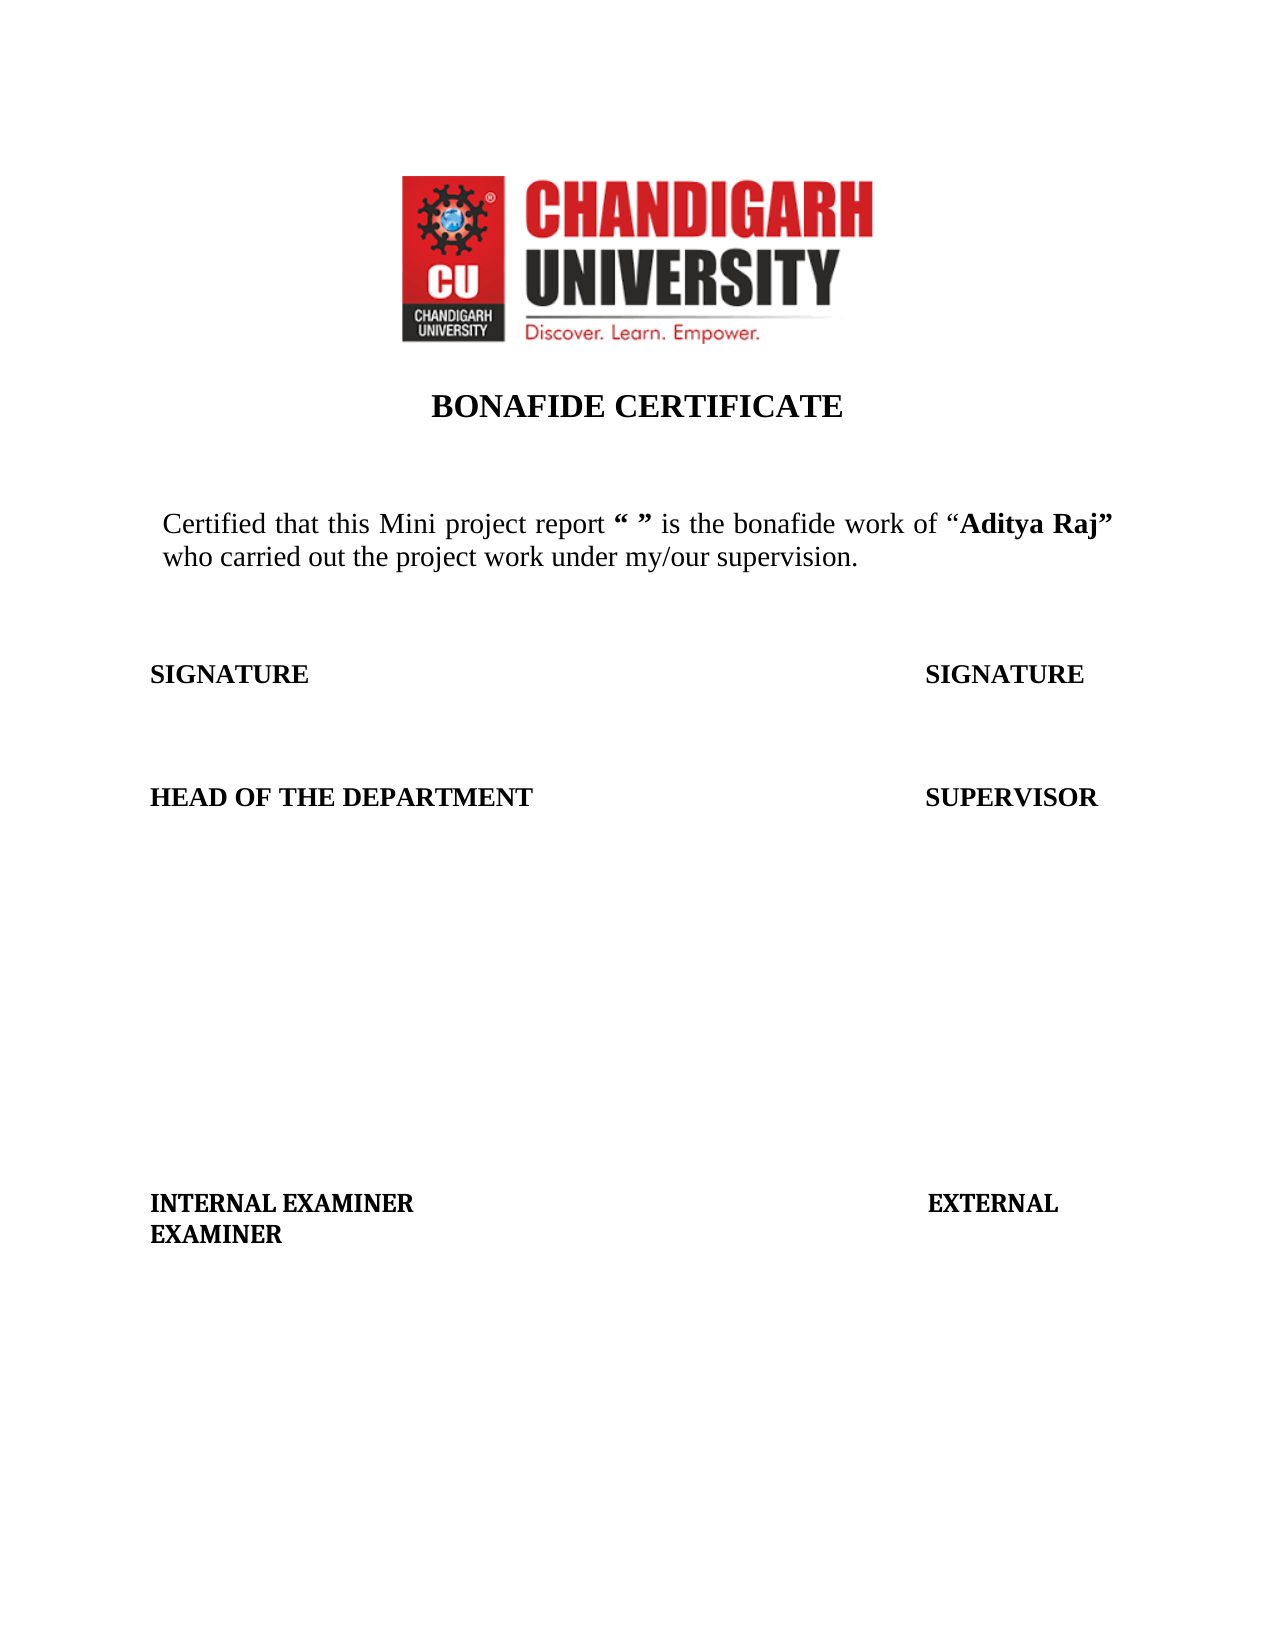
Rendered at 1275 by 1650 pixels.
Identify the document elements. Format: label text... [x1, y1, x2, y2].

text SUPERVISOR [748, 781, 1125, 813]
text Certified that this Mini project report “ ” is the bonafide work of “Aditya Raj” who carried out the project work under my/our supervision. [162, 506, 1113, 573]
picture [402, 176, 873, 344]
subtitle INTERNAL EXAMINER EXTERNAL EXAMINER [150, 1188, 1125, 1251]
text BONAFIDE CERTIFICATE [150, 386, 1125, 424]
text HEAD OF THE DEPARTMENT [150, 781, 607, 813]
text SIGNATURE [748, 658, 1125, 689]
text SIGNATURE [150, 658, 607, 689]
